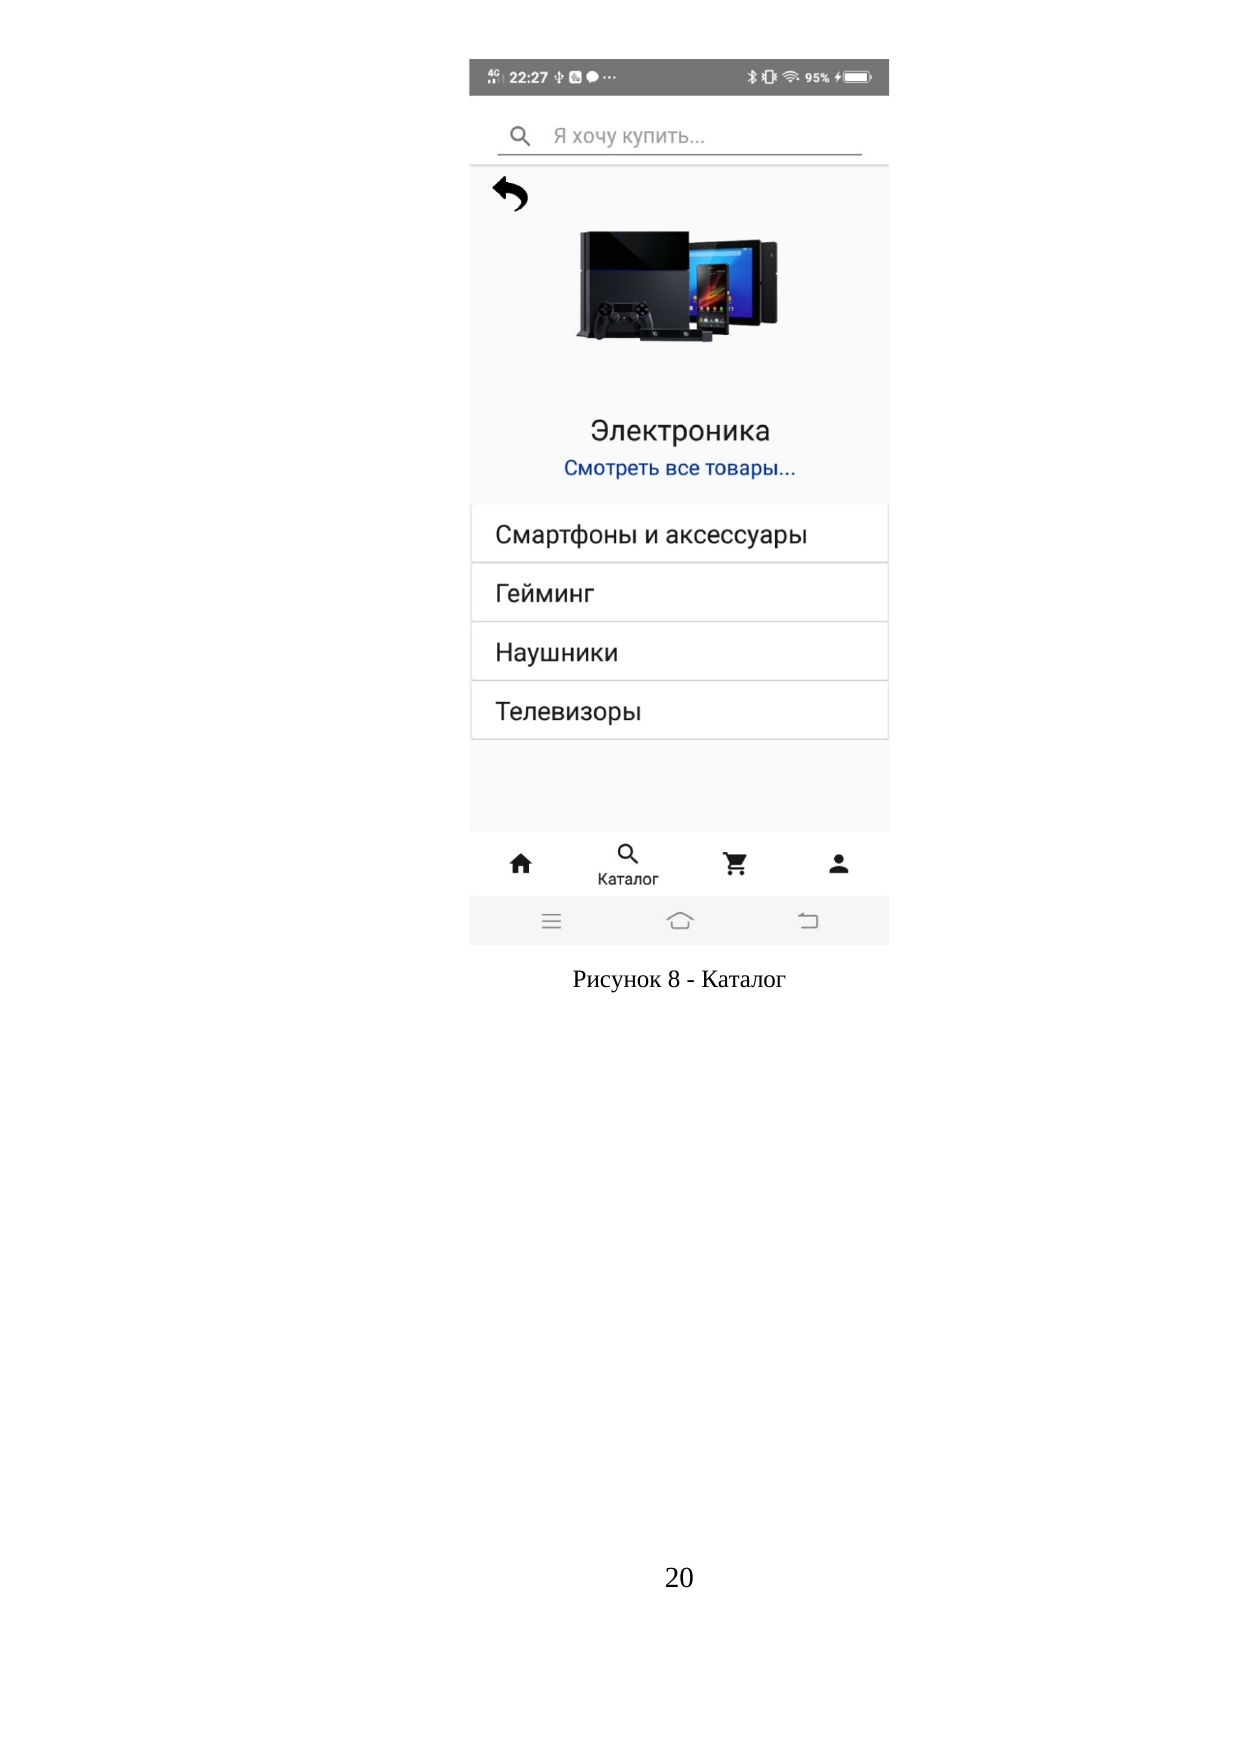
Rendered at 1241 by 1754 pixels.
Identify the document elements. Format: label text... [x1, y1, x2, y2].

text Рисунок 8 - Каталог [177, 964, 1181, 993]
picture [469, 59, 890, 945]
